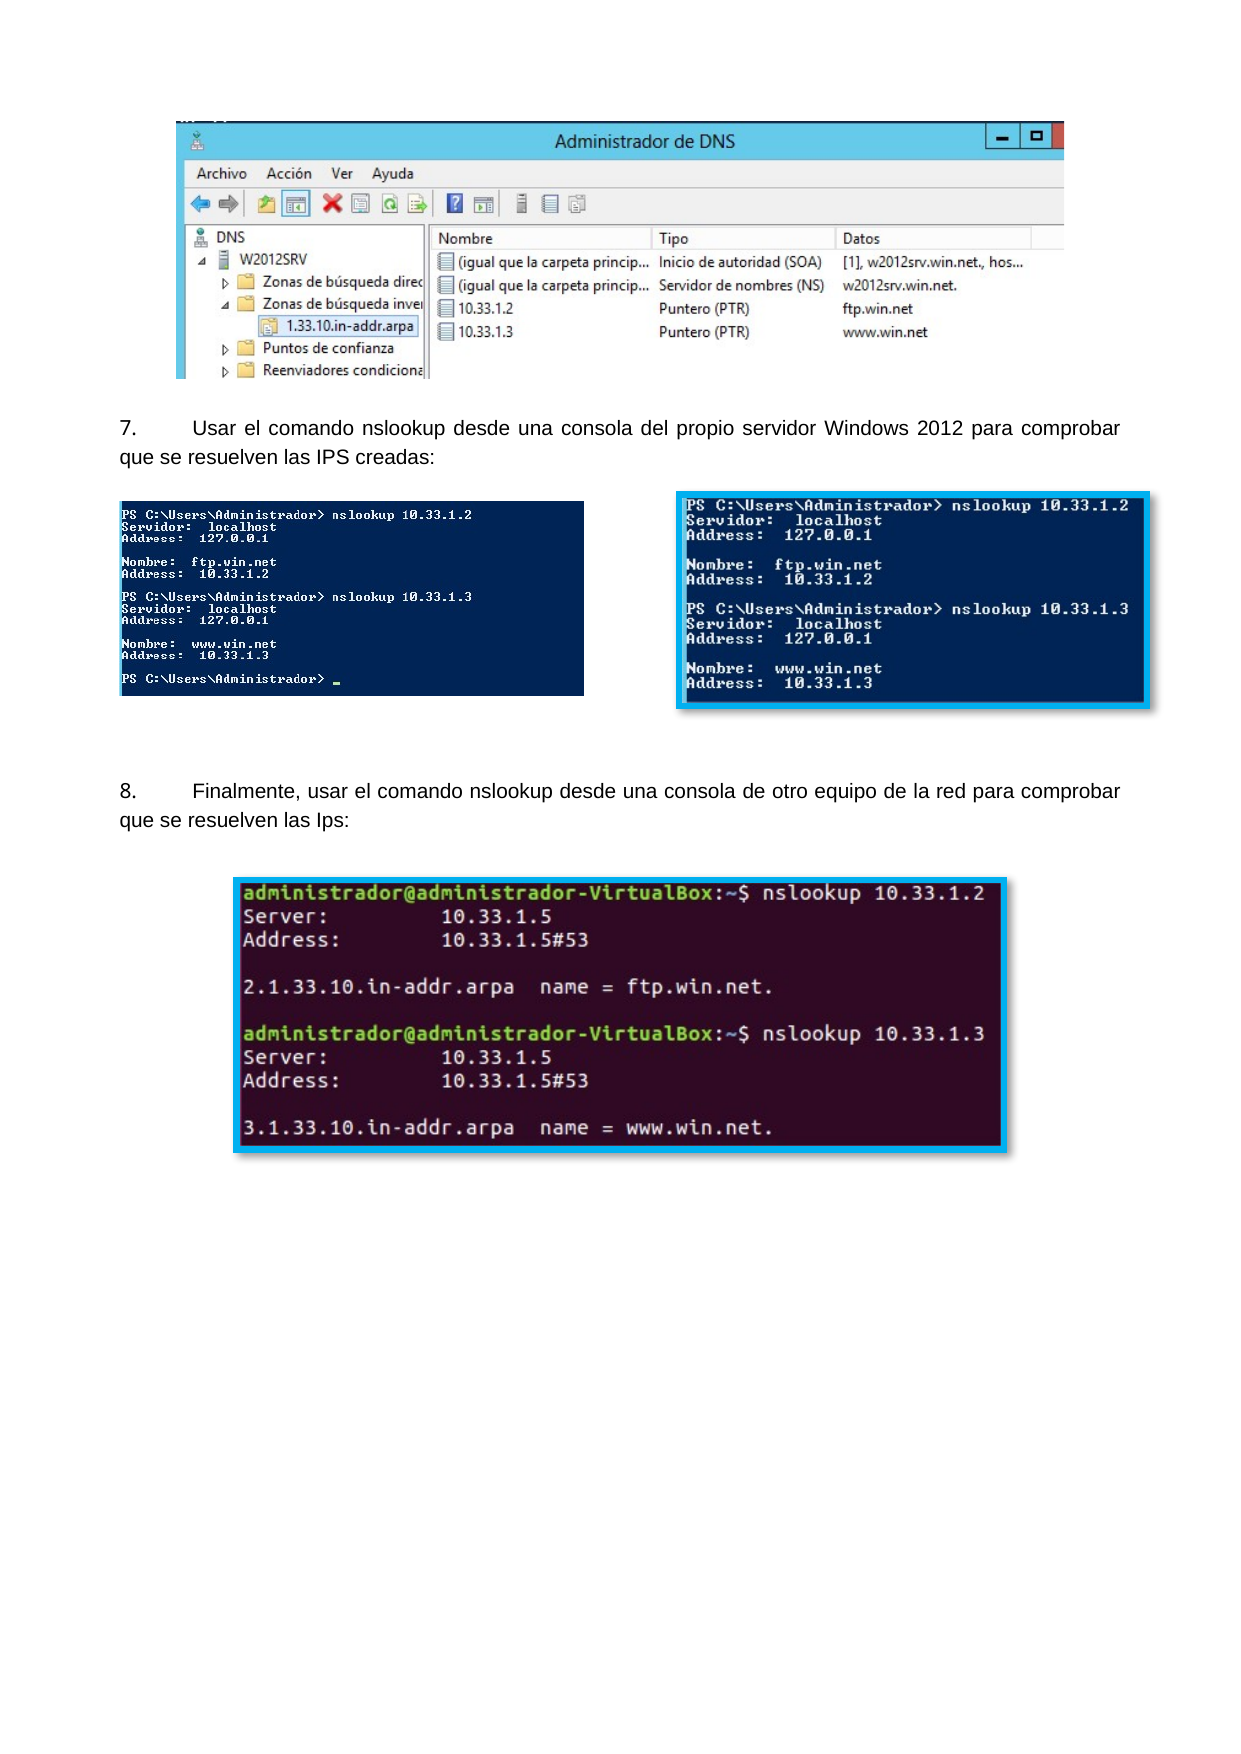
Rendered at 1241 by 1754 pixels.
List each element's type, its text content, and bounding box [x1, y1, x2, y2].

picture [241, 884, 1000, 1145]
picture [683, 499, 1143, 702]
picture [176, 121, 1065, 379]
picture [118, 501, 584, 696]
list Usar el comando nslookup desde una consola del propio servidor Windows 2012 para comprobar que se resuelven las IPS creadas: [119, 413, 1122, 469]
list Finalmente, usar el comando nslookup desde una consola de otro equipo de la red para comprobar que se resuelven las Ips: [119, 776, 1122, 832]
